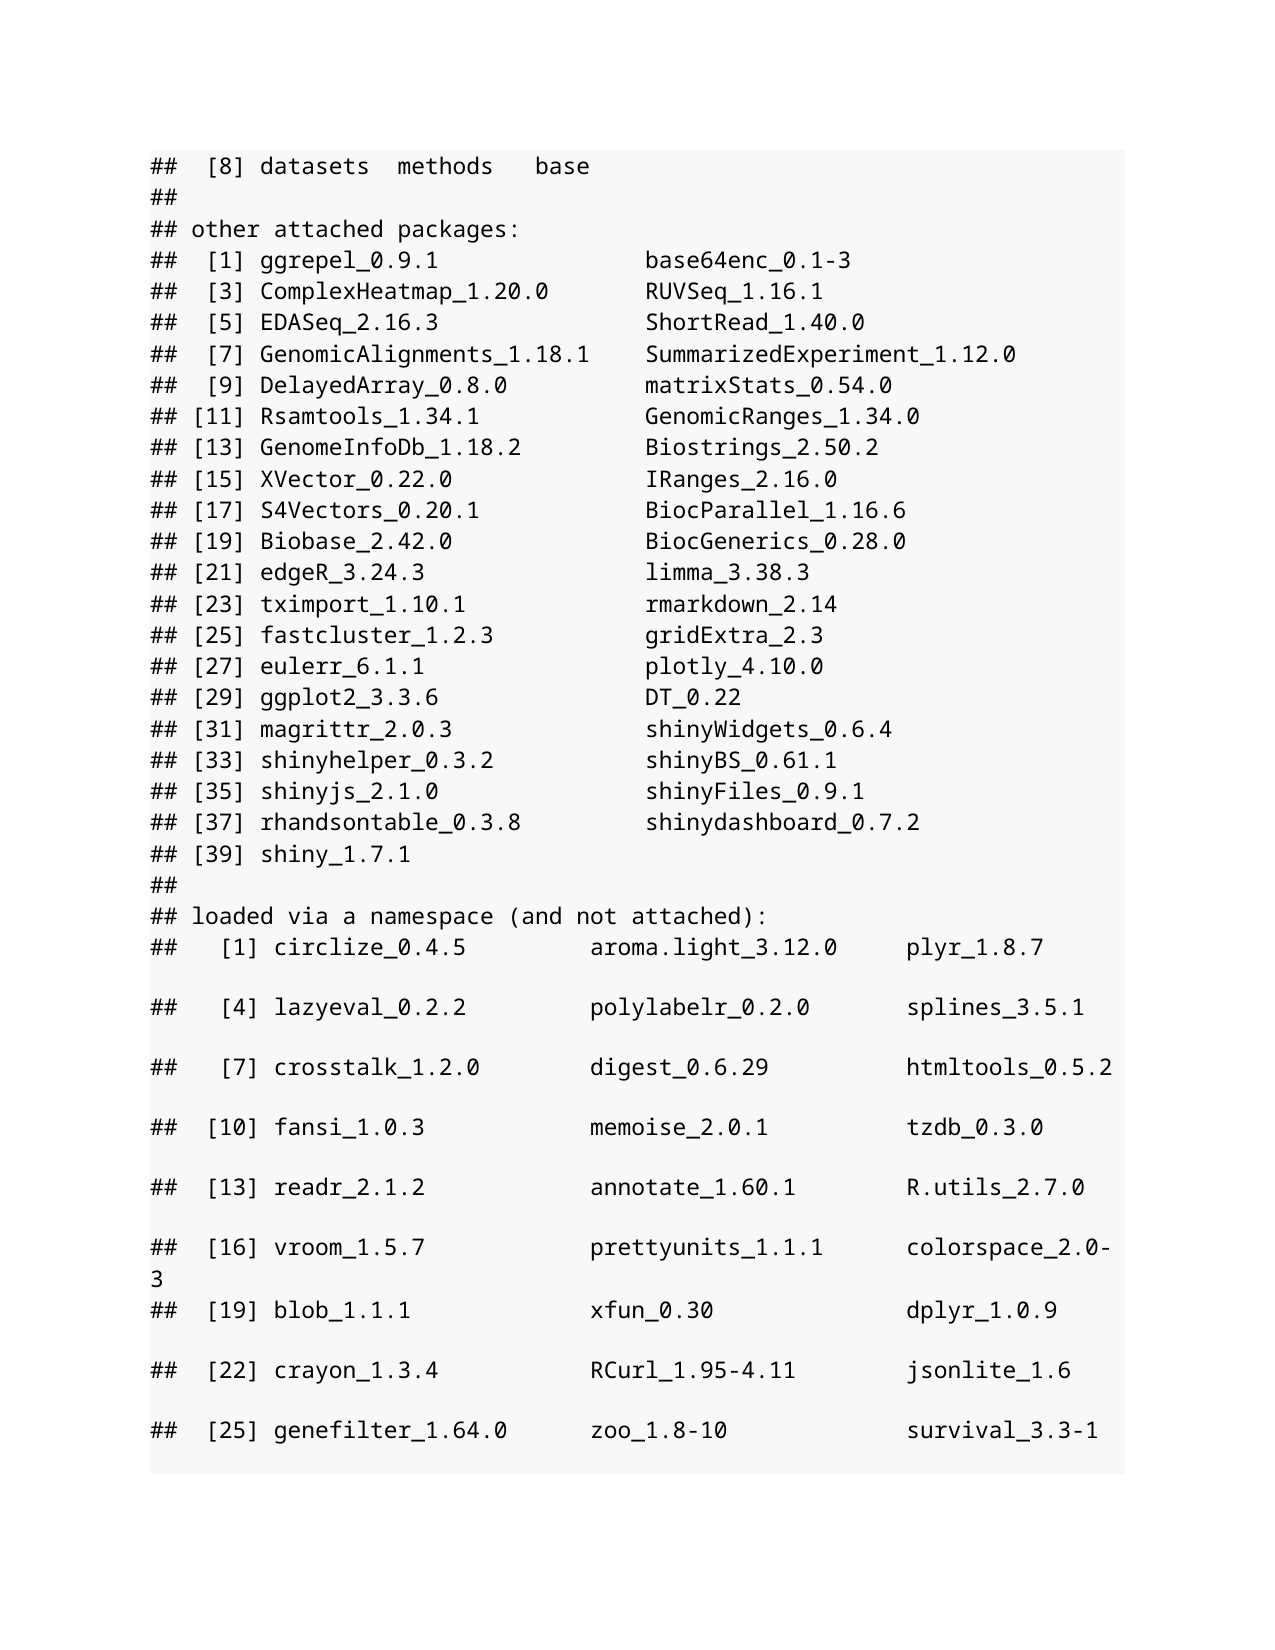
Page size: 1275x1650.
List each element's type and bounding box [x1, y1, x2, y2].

text [150, 150, 1125, 1474]
